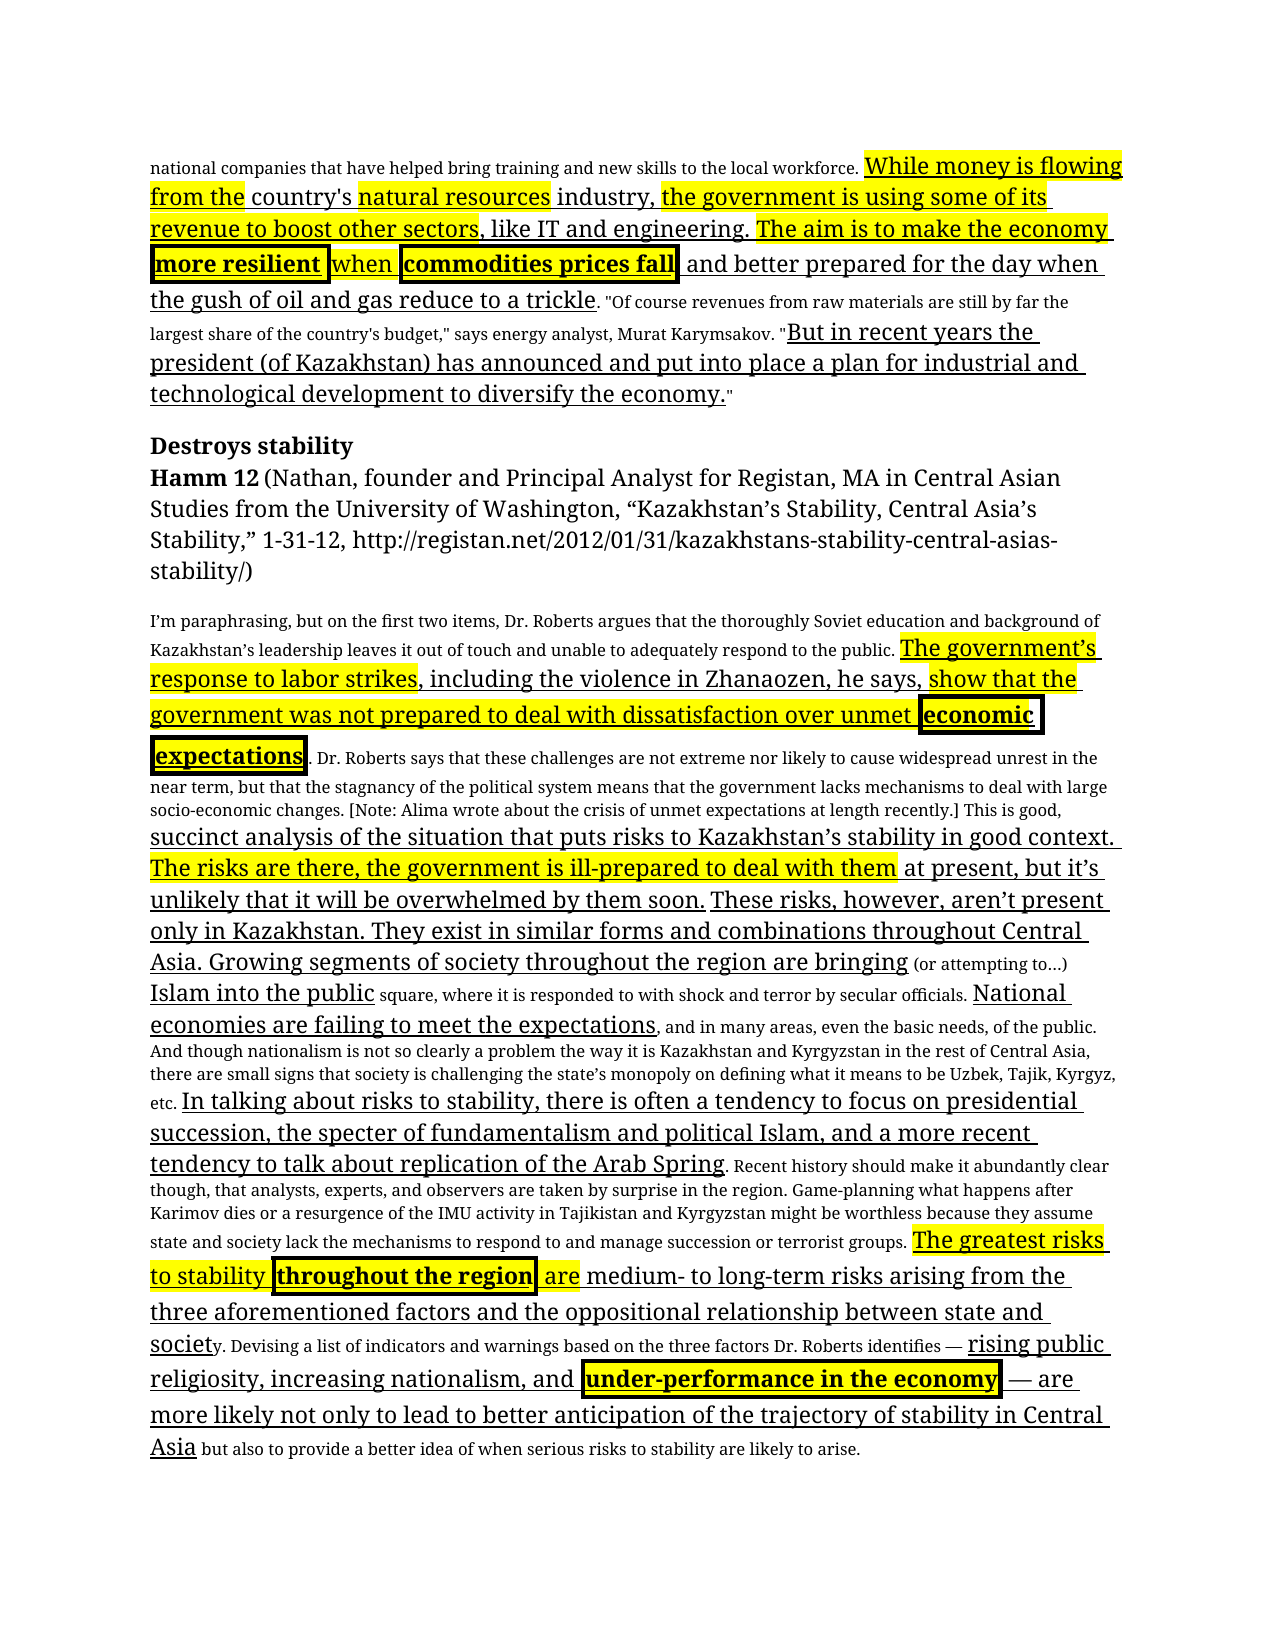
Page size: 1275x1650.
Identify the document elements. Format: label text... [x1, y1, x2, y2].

text Hamm 12 (Nathan, founder and Principal Analyst for Registan, MA in Central Asian Studies from the University of Washington, “Kazakhstan’s Stability, Central Asia’s Stability,” 1-31-12, http://registan.net/2012/01/31/kazakhstans-stability-central-asias-stability/) [150, 461, 1125, 586]
subtitle Destroys stability [150, 430, 1125, 461]
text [150, 150, 1125, 409]
text I’m paraphrasing, but on the first two items, Dr. Roberts argues that the thoroughly Soviet education and background of Kazakhstan’s leadership leaves it out of touch and unable to adequately respond to the public. The government’s response to labor strikes, including the violence in Zhanaozen, he says, show that the government was not prepared to deal with dissatisfaction over unmet economic expectations. Dr. Roberts says that these challenges are not extreme nor likely to cause widespread unrest in the near term, but that the stagnancy of the political system means that the government lacks mechanisms to deal with large socio-economic changes. [Note: Alima wrote about the crisis of unmet expectations at length recently.] This is good, succinct analysis of the situation that puts risks to Kazakhstan’s stability in good context. The risks are there, the government is ill-prepared to deal with them at present, but it’s unlikely that it will be overwhelmed by them soon. These risks, however, aren’t present only in Kazakhstan. They exist in similar forms and combinations throughout Central Asia. Growing segments of society throughout the region are bringing (or attempting to…) Islam into the public square, where it is responded to with shock and terror by secular officials. National economies are failing to meet the expectations, and in many areas, even the basic needs, of the public. And though nationalism is not so clearly a problem the way it is Kazakhstan and Kyrgyzstan in the rest of Central Asia, there are small signs that society is challenging the state’s monopoly on defining what it means to be Uzbek, Tajik, Kyrgyz, etc. In talking about risks to stability, there is often a tendency to focus on presidential succession, the specter of fundamentalism and political Islam, and a more recent tendency to talk about replication of the Arab Spring. Recent history should make it abundantly clear though, that analysts, experts, and observers are taken by surprise in the region. Game-planning what happens after Karimov dies or a resurgence of the IMU activity in Tajikistan and Kyrgyzstan might be worthless because they assume state and society lack the mechanisms to respond to and manage succession or terrorist groups. The greatest risks to stability throughout the region are medium- to long-term risks arising from the three aforementioned factors and the oppositional relationship between state and society. Devising a list of indicators and warnings based on the three factors Dr. Roberts identifies — rising public religiosity, increasing nationalism, and under-performance in the economy — are more likely not only to lead to better anticipation of the trajectory of stability in Central Asia but also to provide a better idea of when serious risks to stability are likely to arise. [150, 609, 1125, 1462]
